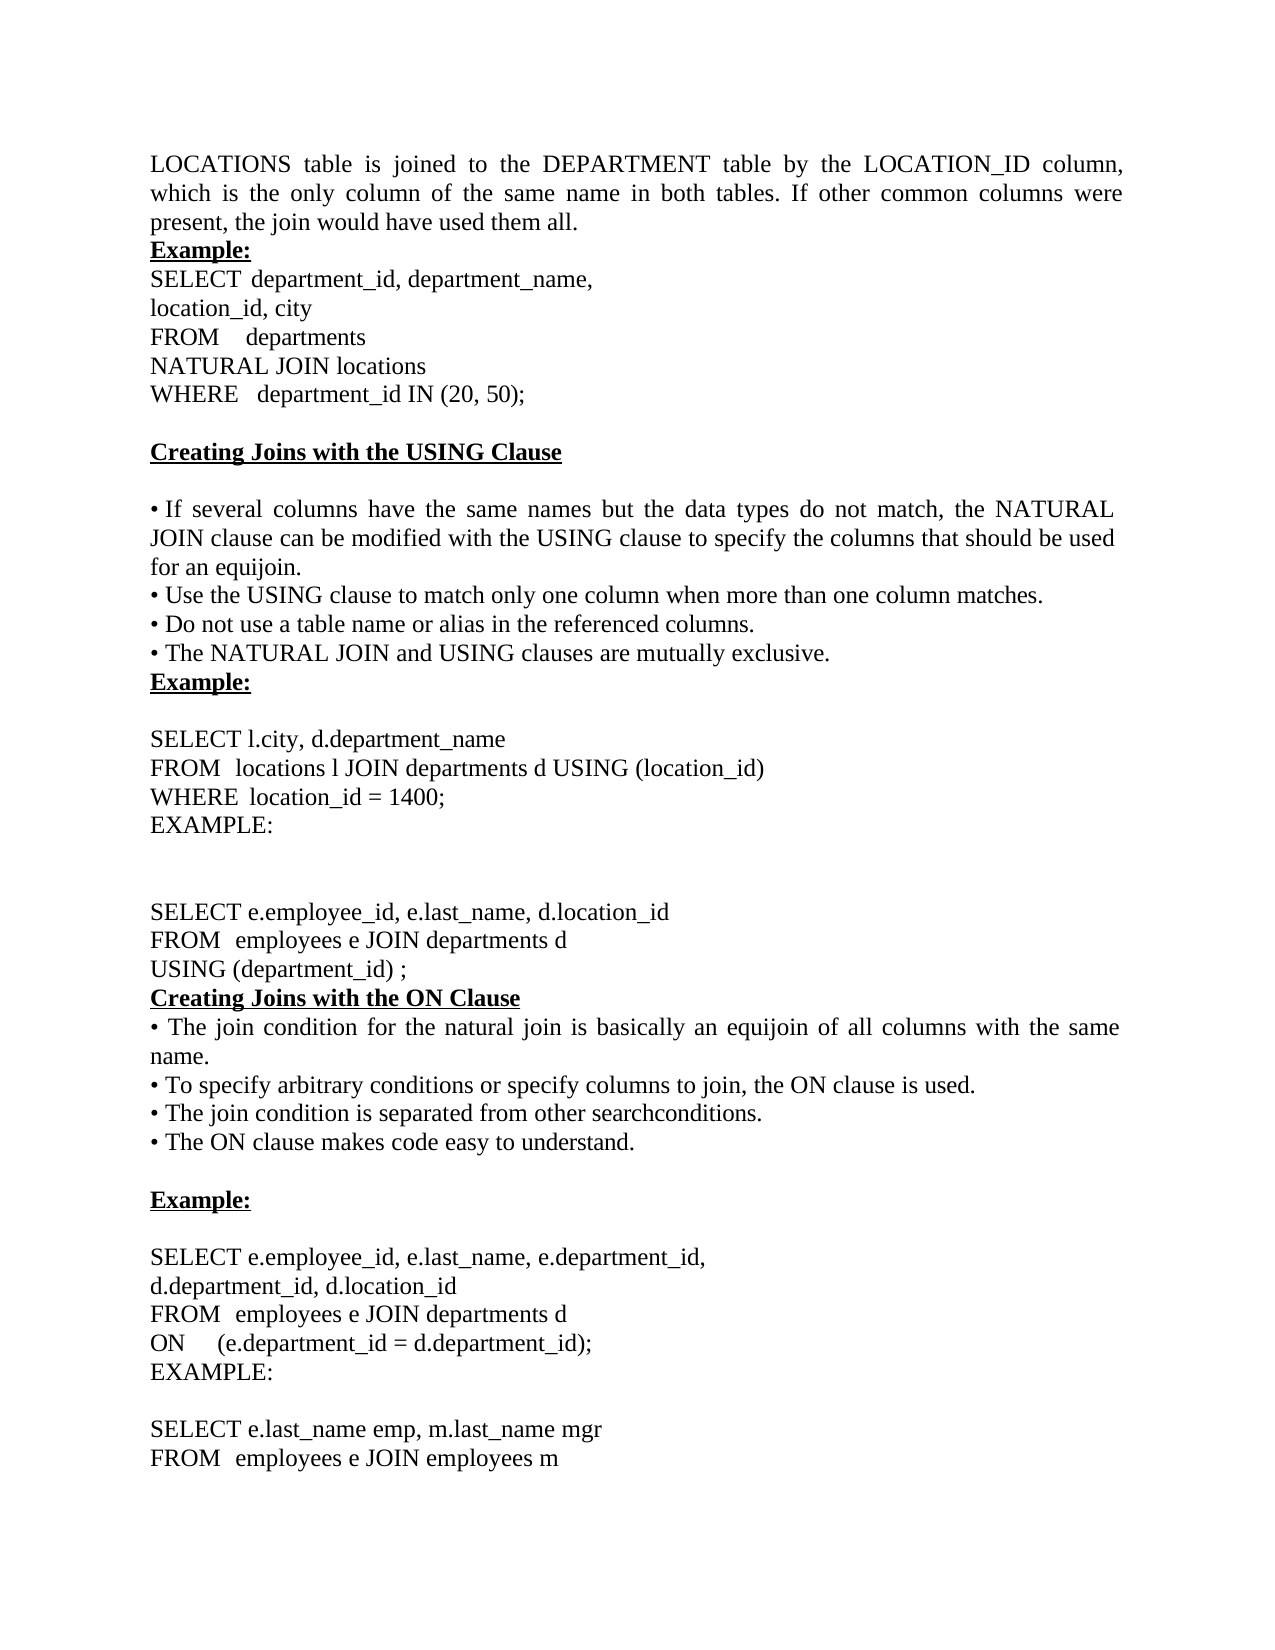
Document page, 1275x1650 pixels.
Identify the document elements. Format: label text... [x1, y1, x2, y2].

list The join condition is separated from other searchconditions. [150, 1098, 1142, 1127]
text USING (department_id) ; [150, 954, 1142, 983]
text FROM employees e JOIN departments d ON (e.department_id = d.department_id); EXAMPLE: [150, 1299, 592, 1386]
subtitle Creating Joins with the USING Clause [150, 437, 1142, 466]
list Do not use a table name or alias in the referenced columns. [150, 609, 1142, 638]
list The join condition for the natural join is basically an equijoin of all columns with the same name. [150, 1012, 1124, 1070]
text FROM locations l JOIN departments d USING (location_id) WHERE location_id = 1400; [150, 753, 816, 811]
list If several columns have the same names but the data types do not match, the NATURAL JOIN clause can be modified with the USING clause to specify the columns that should be used for an equijoin. [150, 494, 1115, 581]
text SELECT e.employee_id, e.last_name, e.department_id, d.department_id, d.location_id [150, 1242, 815, 1299]
text EXAMPLE: [150, 811, 1142, 839]
text FROM departments NATURAL JOIN locations [150, 322, 426, 379]
text SELECT department_id, department_name, location_id, city [150, 264, 651, 322]
subtitle Example: [150, 1185, 1142, 1214]
text SELECT e.employee_id, e.last_name, d.location_id FROM employees e JOIN departments d [150, 897, 721, 954]
text SELECT l.city, d.department_name [150, 724, 1142, 753]
subtitle Example: [150, 236, 1142, 264]
text WHERE department_id IN (20, 50); [150, 379, 1142, 408]
list The ON clause makes code easy to understand. [150, 1127, 1142, 1156]
list To specify arbitrary conditions or specify columns to join, the ON clause is used. [150, 1070, 1142, 1098]
subtitle Example: [150, 667, 1142, 696]
list The NATURAL JOIN and USING clauses are mutually exclusive. [150, 638, 1142, 667]
list Use the USING clause to match only one column when more than one column matches. [150, 581, 1142, 609]
subtitle Creating Joins with the ON Clause [150, 984, 1142, 1012]
text SELECT e.last_name emp, m.last_name mgr FROM employees e JOIN employees m [150, 1414, 651, 1472]
text LOCATIONS table is joined to the DEPARTMENT table by the LOCATION_ID column, which is the only column of the same name in both tables. If other common columns were present, the join would have used them all. [150, 149, 1124, 235]
